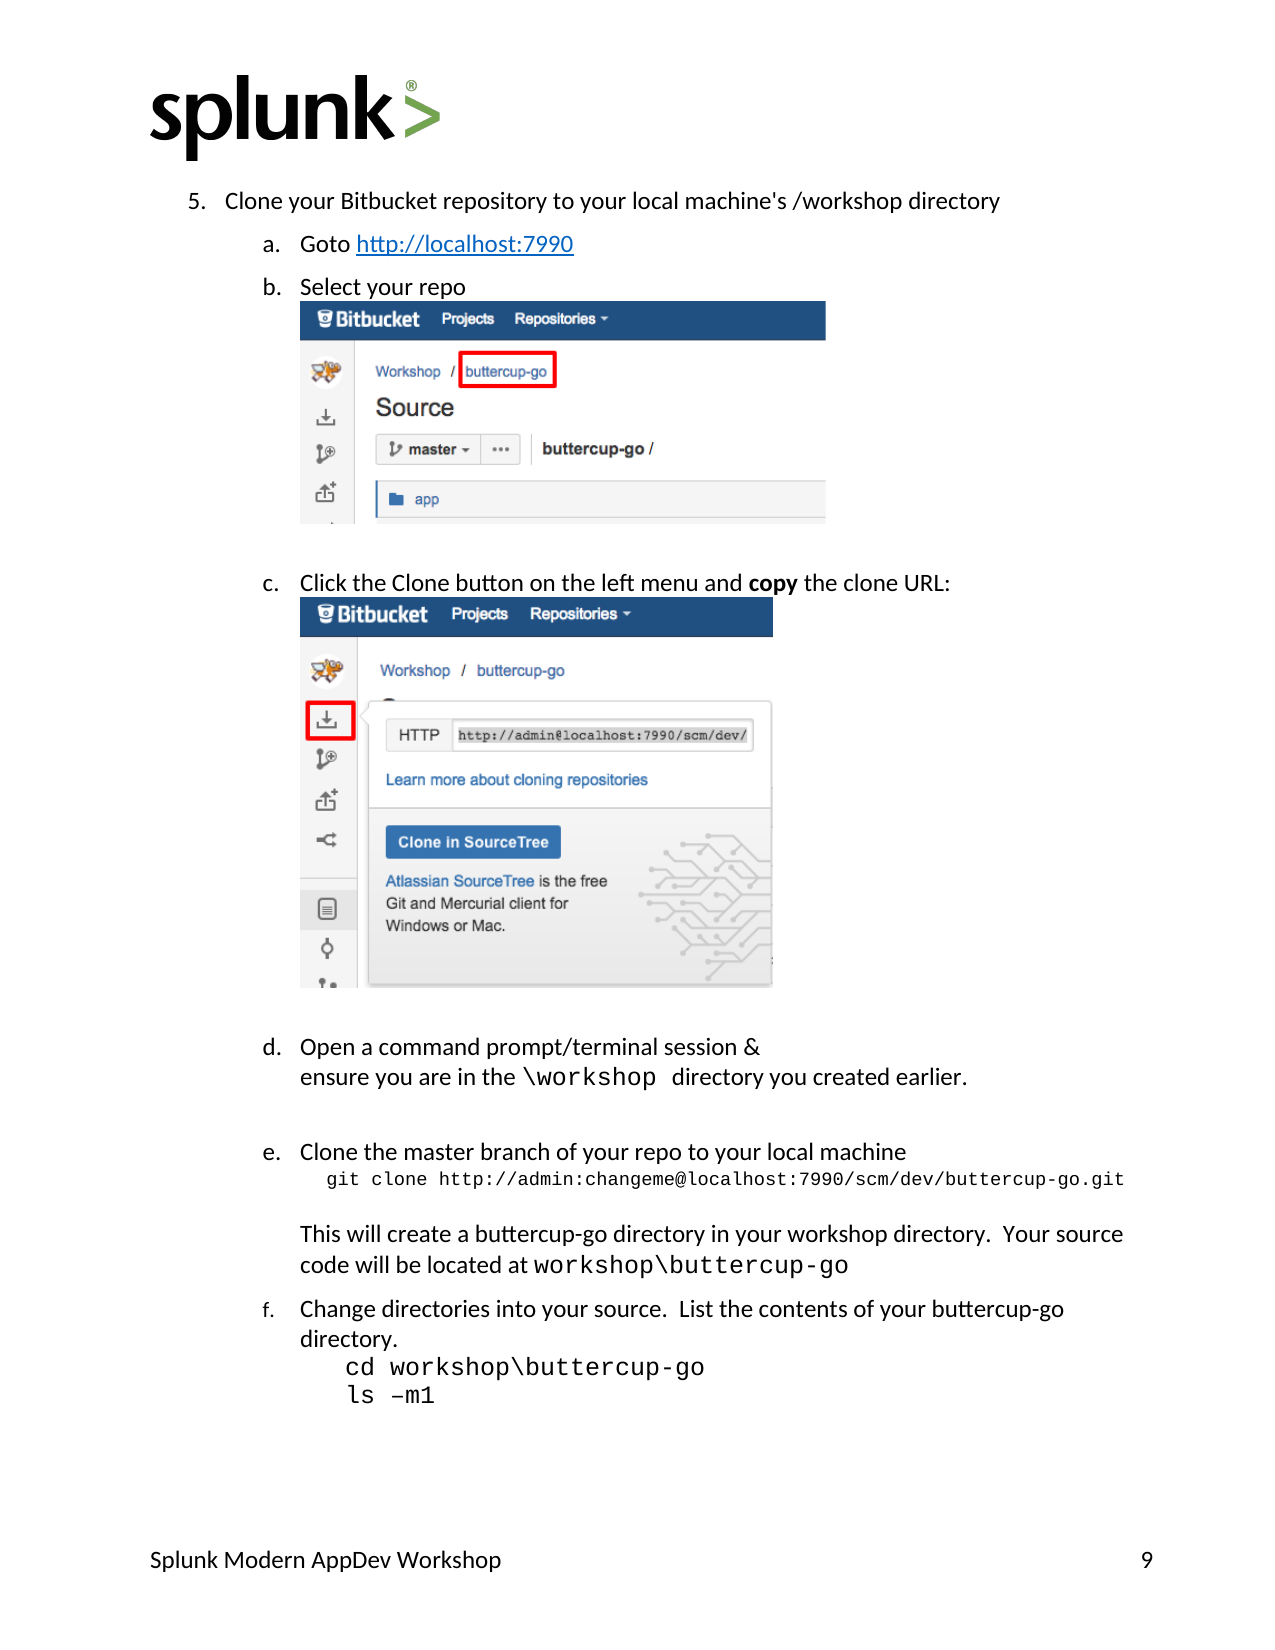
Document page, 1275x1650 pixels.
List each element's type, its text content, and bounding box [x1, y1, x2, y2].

list Clone the master branch of your repo to your local machine git clone http://admin:changeme@localhost:7990/scm/dev/buttercup-go.git This will create a buttercup-go directory in your workshop directory. Your source code will be located at workshop\buttercup-go [262, 1136, 1153, 1281]
picture [300, 301, 826, 524]
list Clone your Bitbucket repository to your local machine's /workshop directory [187, 185, 1153, 216]
picture [300, 597, 773, 988]
picture [150, 75, 440, 161]
list Goto http://localhost:7990 [262, 228, 1153, 258]
list Open a command prompt/terminal session & ensure you are in the \workshop directory you created earlier. [262, 1031, 1153, 1124]
